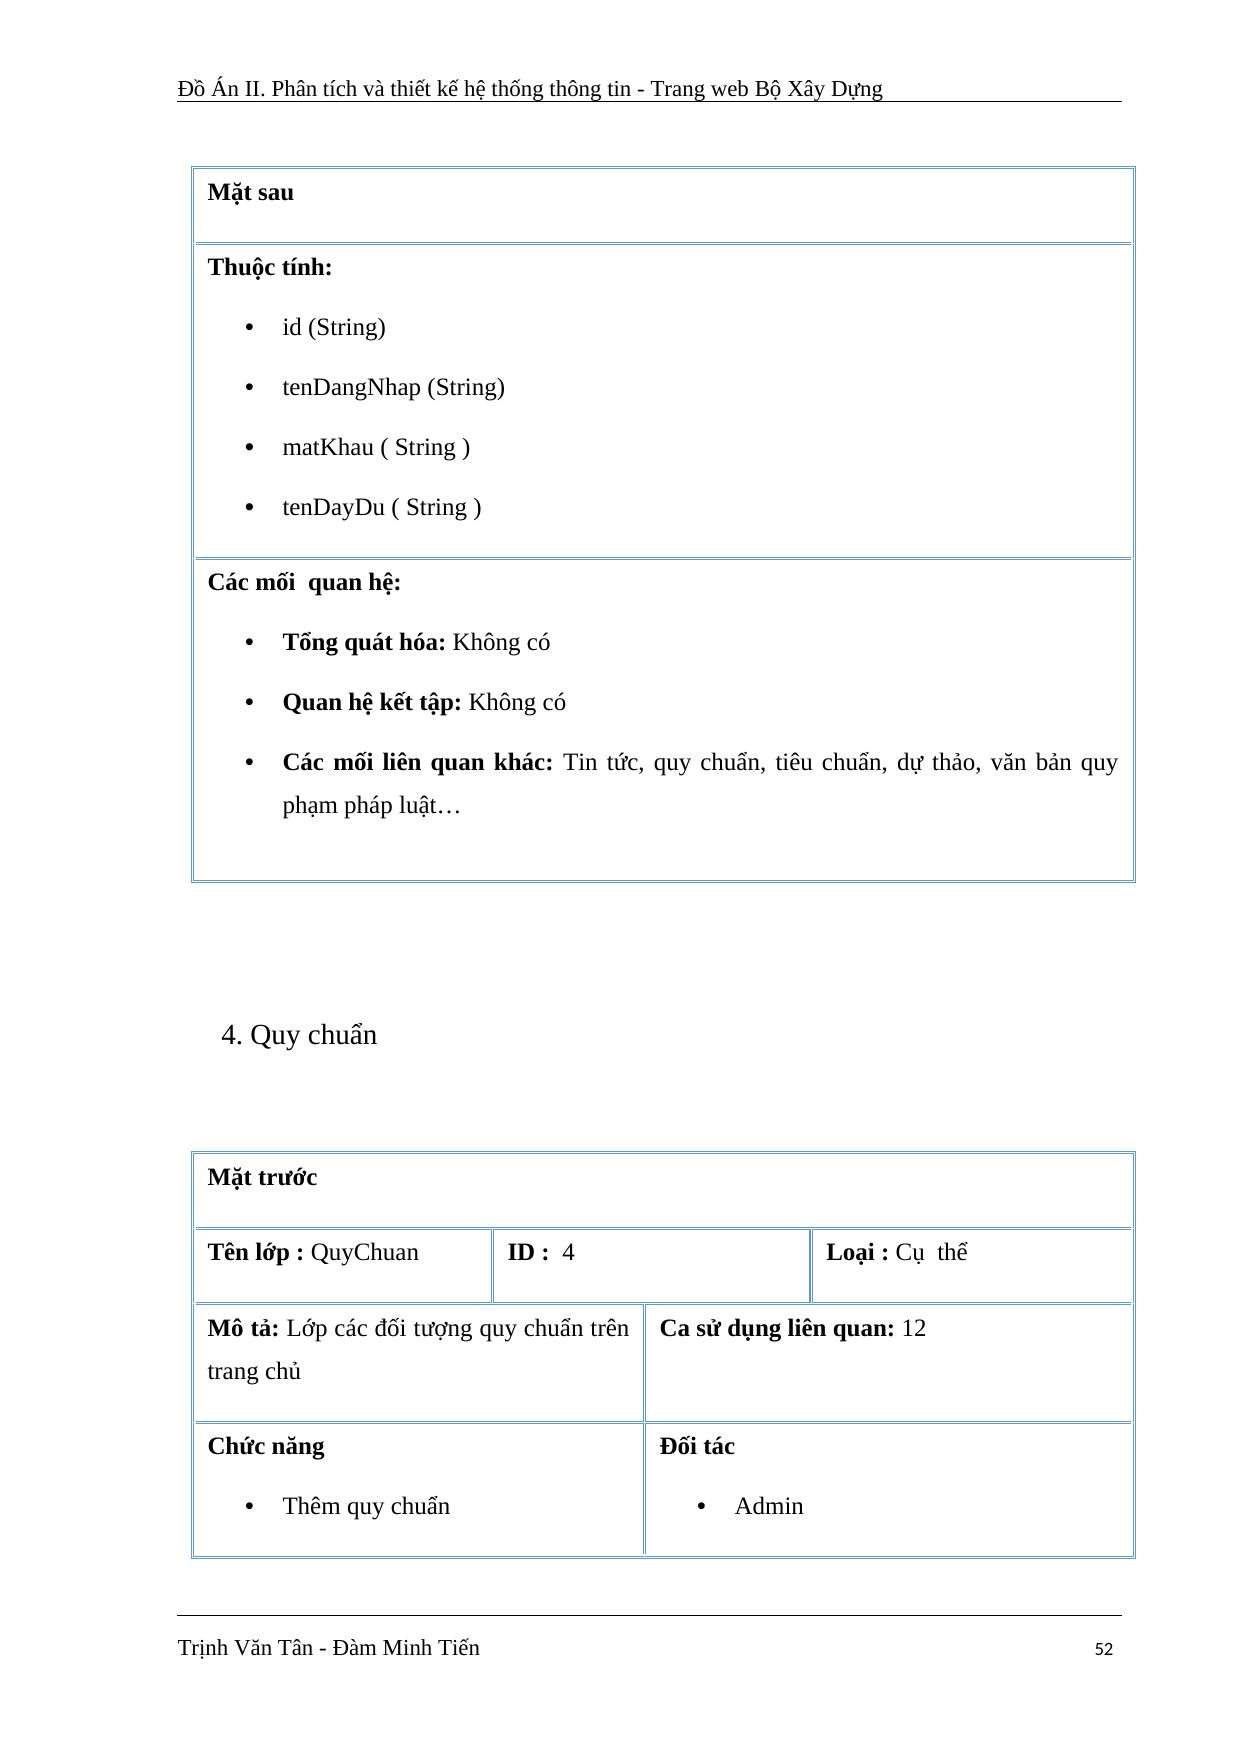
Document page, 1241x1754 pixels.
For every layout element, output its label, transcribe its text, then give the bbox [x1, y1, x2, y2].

table_cell Loại : Cụ thể [813, 1227, 1133, 1302]
table_cell Các mối quan hệ: Tổng quát hóa: Không có Quan hệ kết tập: Không có Các mối liên quan khác: Tin tức, quy chuẩn, tiêu chuẩn, dự thảo, văn bản quy phạm pháp luật… [194, 557, 1133, 880]
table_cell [644, 1421, 1133, 1556]
table_cell Tên lớp : QuyChuan [194, 1227, 491, 1302]
table_header Mặt trước [194, 1154, 1133, 1227]
table_cell Thuộc tính: id (String) tenDangNhap (String) matKhau ( String ) tenDayDu ( String ) [194, 242, 1133, 557]
table_cell ID : 4 [494, 1230, 809, 1302]
table_cell Mô tả: Lớp các đối tượng quy chuẩn trên trang chủ [192, 1302, 644, 1421]
list Quy chuẩn [177, 1017, 1122, 1051]
table_cell Mặt sau [194, 169, 1133, 242]
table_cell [194, 1421, 644, 1556]
table_cell Ca sử dụng liên quan: 12 [644, 1302, 1134, 1421]
